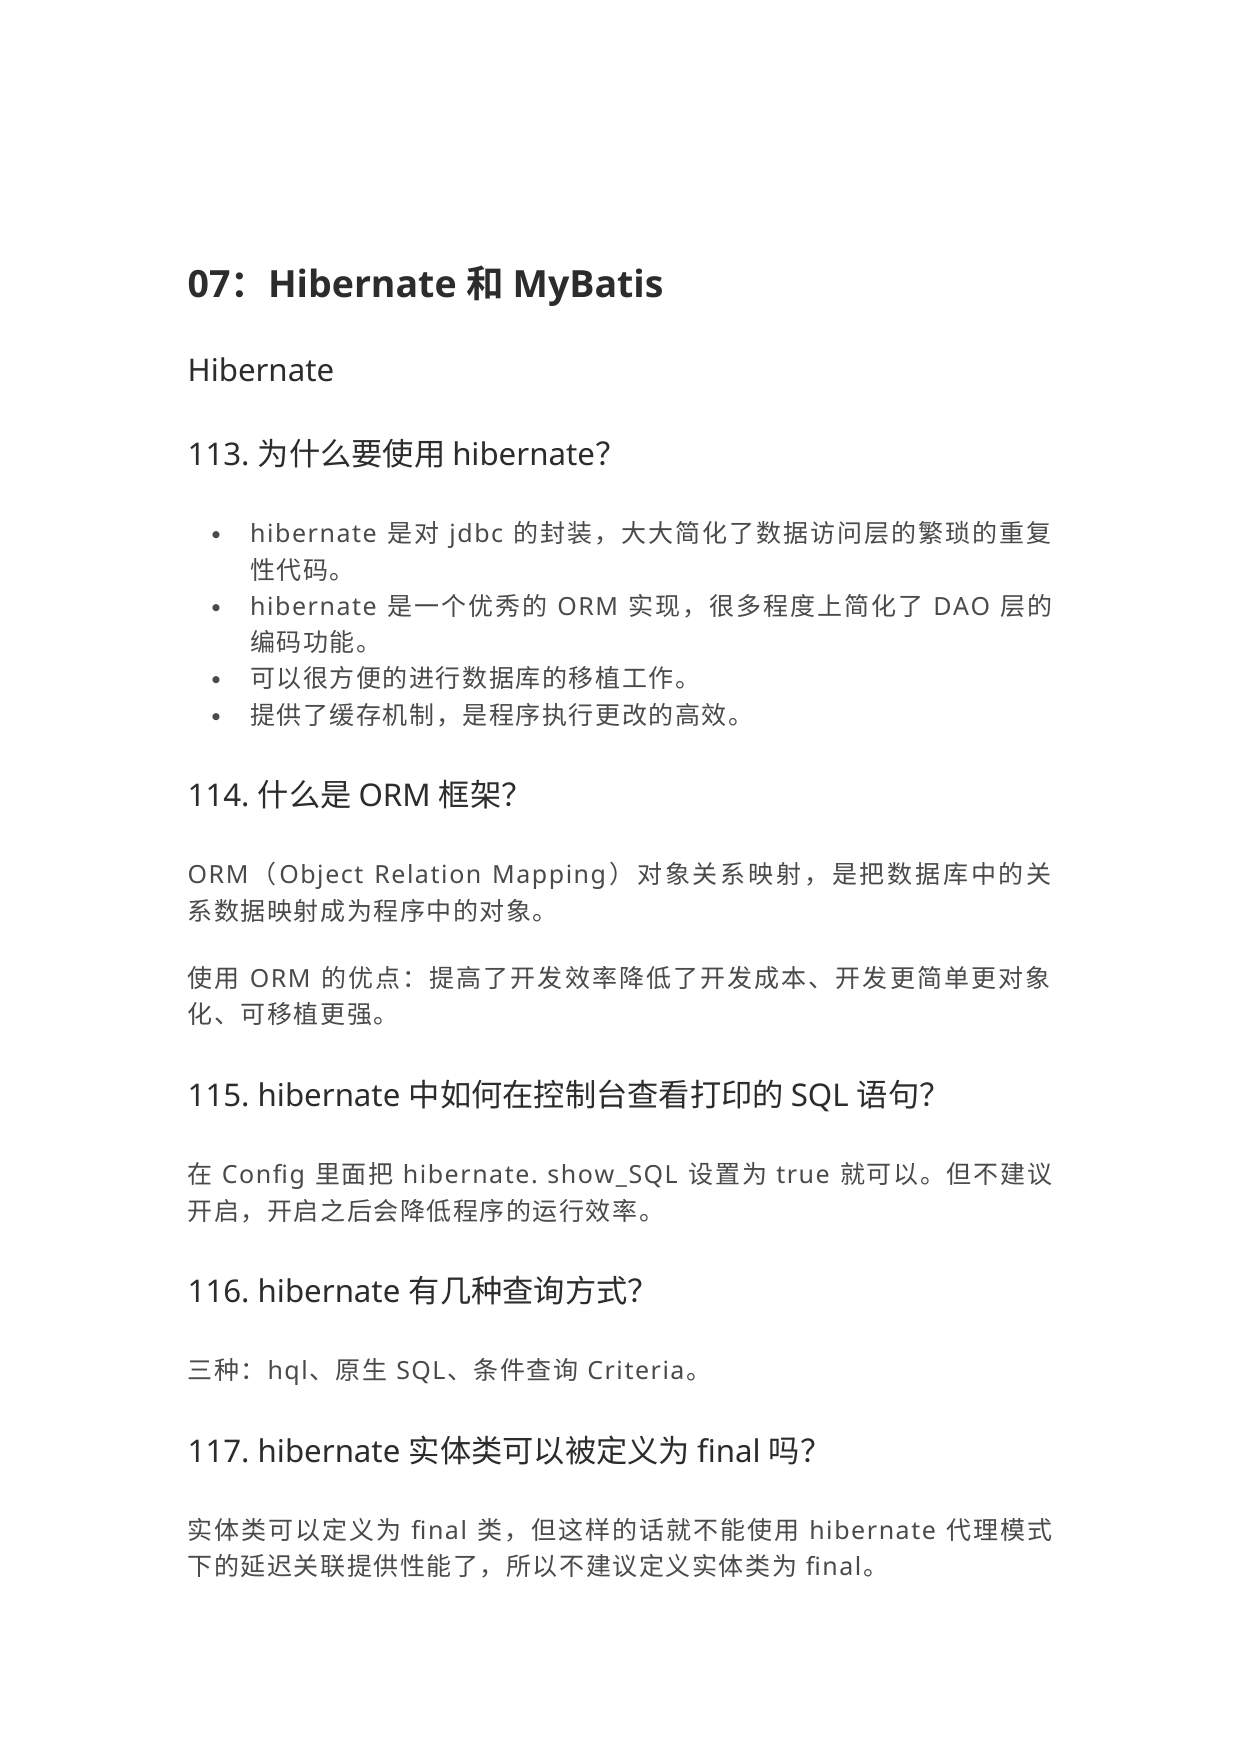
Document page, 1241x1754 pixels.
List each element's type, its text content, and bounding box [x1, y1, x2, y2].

text 117. hibernate 实体类可以被定义为 final 吗？ [187, 1426, 1053, 1471]
text ORM（Object Relation Mapping）对象关系映射，是把数据库中的关系数据映射成为程序中的对象。 [187, 855, 1053, 927]
text 07：Hibernate 和 MyBatis [187, 254, 1053, 309]
list hibernate 是对 jdbc 的封装，大大简化了数据访问层的繁琐的重复性代码。 [212, 514, 1053, 586]
text 114. 什么是 ORM 框架？ [187, 770, 1053, 816]
text 116. hibernate 有几种查询方式？ [187, 1266, 1053, 1312]
text 实体类可以定义为 final 类，但这样的话就不能使用 hibernate 代理模式下的延迟关联提供性能了，所以不建议定义实体类为 final。 [187, 1511, 1053, 1583]
text 三种：hql、原生 SQL、条件查询 Criteria。 [187, 1351, 1053, 1387]
text 使用 ORM 的优点：提高了开发效率降低了开发成本、开发更简单更对象化、可移植更强。 [187, 959, 1053, 1031]
list 可以很方便的进行数据库的移植工作。 [212, 659, 1053, 695]
list hibernate 是一个优秀的 ORM 实现，很多程度上简化了 DAO 层的编码功能。 [212, 586, 1053, 659]
text Hibernate [187, 348, 1053, 390]
text 113. 为什么要使用 hibernate？ [187, 429, 1053, 475]
list 提供了缓存机制，是程序执行更改的高效。 [212, 695, 1053, 731]
text 在 Config 里面把 hibernate. show_SQL 设置为 true 就可以。但不建议开启，开启之后会降低程序的运行效率。 [187, 1155, 1053, 1227]
text 115. hibernate 中如何在控制台查看打印的 SQL 语句？ [187, 1070, 1053, 1116]
